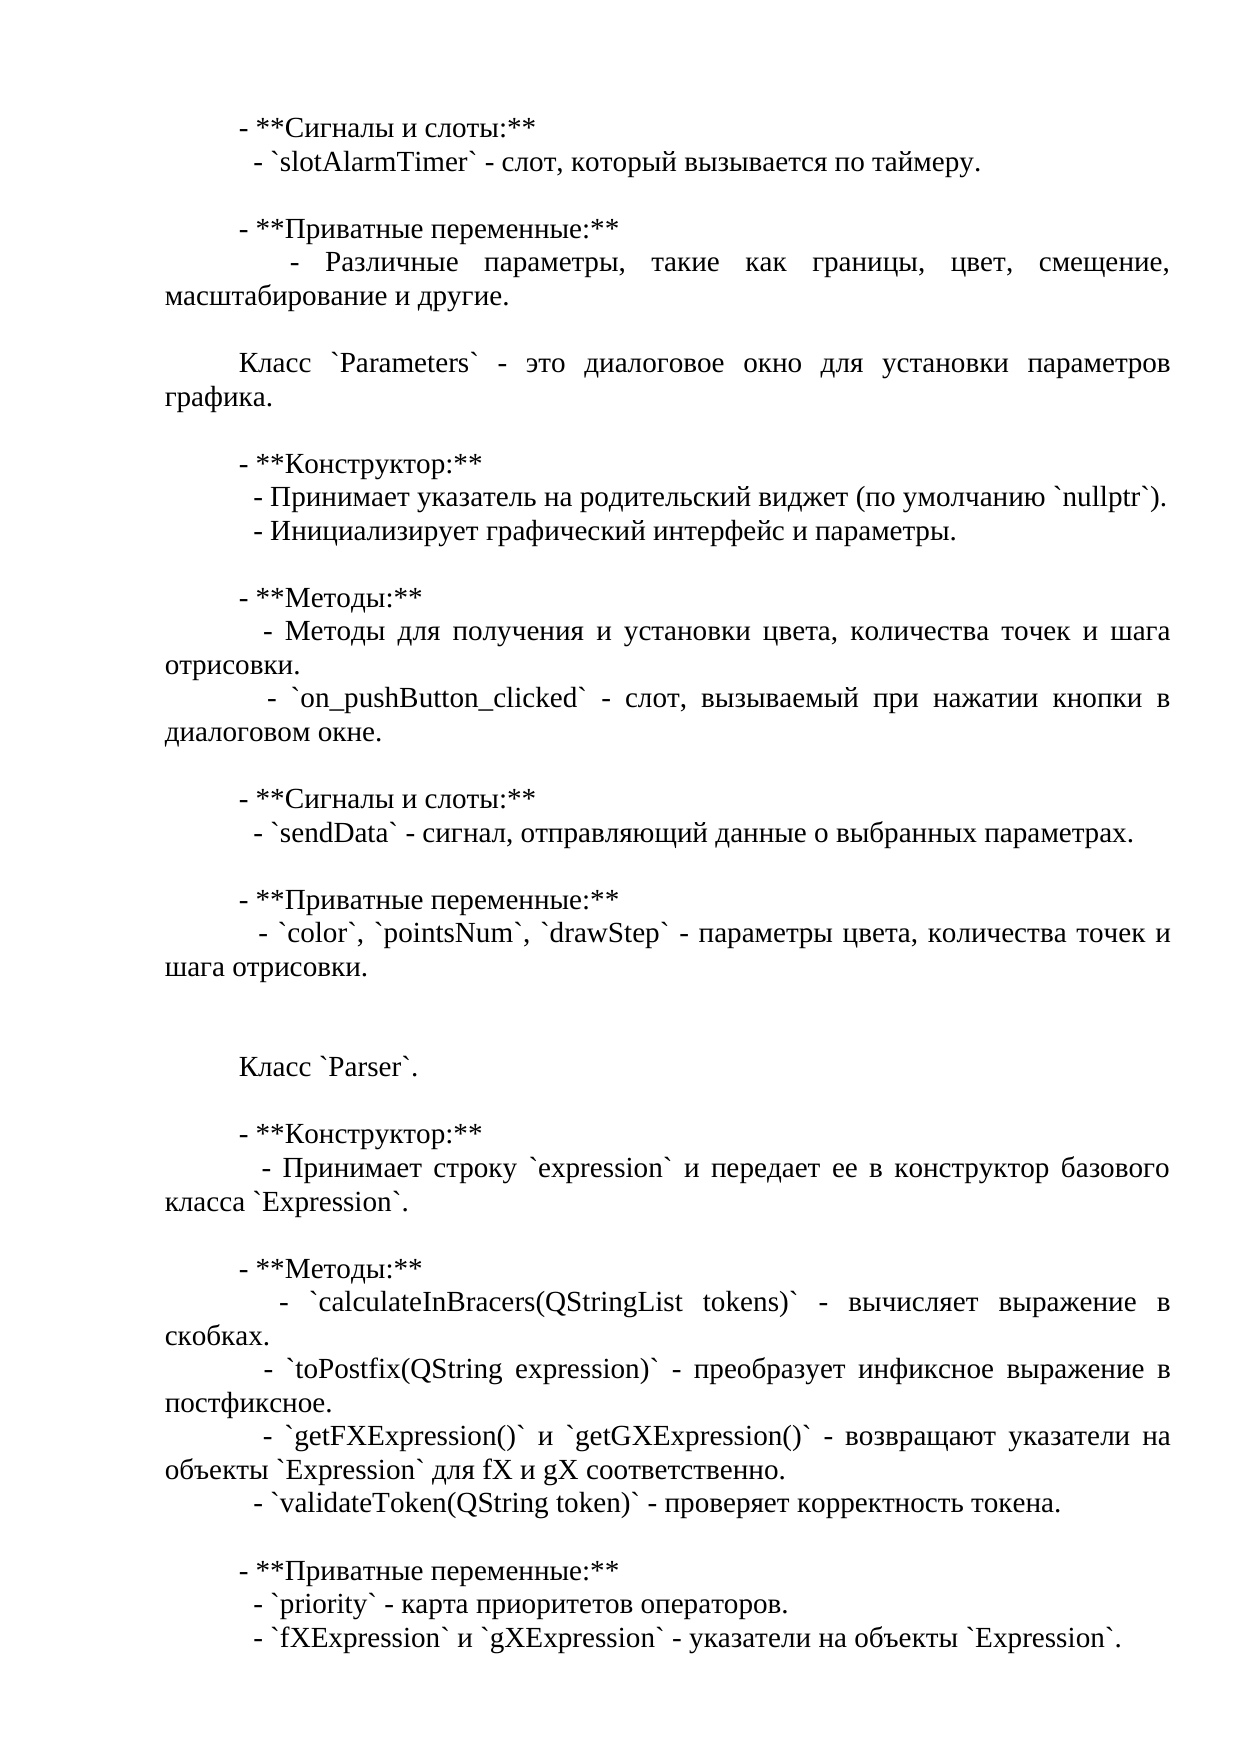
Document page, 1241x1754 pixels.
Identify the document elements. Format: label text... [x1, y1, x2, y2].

text - **Приватные переменные:** [164, 1553, 1171, 1586]
text - Принимает строку `expression` и передает ее в конструктор базового класса `Expression`. [164, 1150, 1171, 1217]
text - `validateToken(QString token)` - проверяет корректность токена. [164, 1486, 1171, 1519]
text - Различные параметры, такие как границы, цвет, смещение, масштабирование и другие. [164, 244, 1171, 312]
text - Методы для получения и установки цвета, количества точек и шага отрисовки. [164, 613, 1171, 681]
text - **Конструктор:** [164, 1117, 1171, 1150]
text - `sendData` - сигнал, отправляющий данные о выбранных параметрах. [164, 815, 1171, 848]
text - `priority` - карта приоритетов операторов. [164, 1586, 1171, 1620]
text Класс `Parameters` - это диалоговое окно для установки параметров графика. [164, 345, 1171, 412]
text - `on_pushButton_clicked` - слот, вызываемый при нажатии кнопки в диалоговом окне. [164, 681, 1171, 748]
text - **Методы:** [164, 1251, 1171, 1284]
text - Принимает указатель на родительский виджет (по умолчанию `nullptr`). [164, 479, 1171, 513]
text - **Сигналы и слоты:** [164, 110, 1171, 144]
text - **Приватные переменные:** [164, 882, 1171, 915]
text - **Приватные переменные:** [164, 211, 1171, 244]
text - **Сигналы и слоты:** [164, 781, 1171, 815]
text - `fXExpression` и `gXExpression` - указатели на объекты `Expression`. [164, 1620, 1171, 1653]
text - Инициализирует графический интерфейс и параметры. [164, 513, 1171, 546]
text - **Конструктор:** [164, 446, 1171, 479]
text - `getFXExpression()` и `getGXExpression()` - возвращают указатели на объекты `Expression` для fX и gX соответственно. [164, 1418, 1171, 1486]
text - **Методы:** [164, 580, 1171, 613]
text Класс `Parser`. [164, 1049, 1171, 1083]
text - `slotAlarmTimer` - слот, который вызывается по таймеру. [164, 144, 1171, 177]
text - `toPostfix(QString expression)` - преобразует инфиксное выражение в постфиксное. [164, 1351, 1171, 1418]
text - `color`, `pointsNum`, `drawStep` - параметры цвета, количества точек и шага отрисовки. [164, 915, 1171, 982]
text - `calculateInBracers(QStringList tokens)` - вычисляет выражение в скобках. [164, 1284, 1171, 1351]
